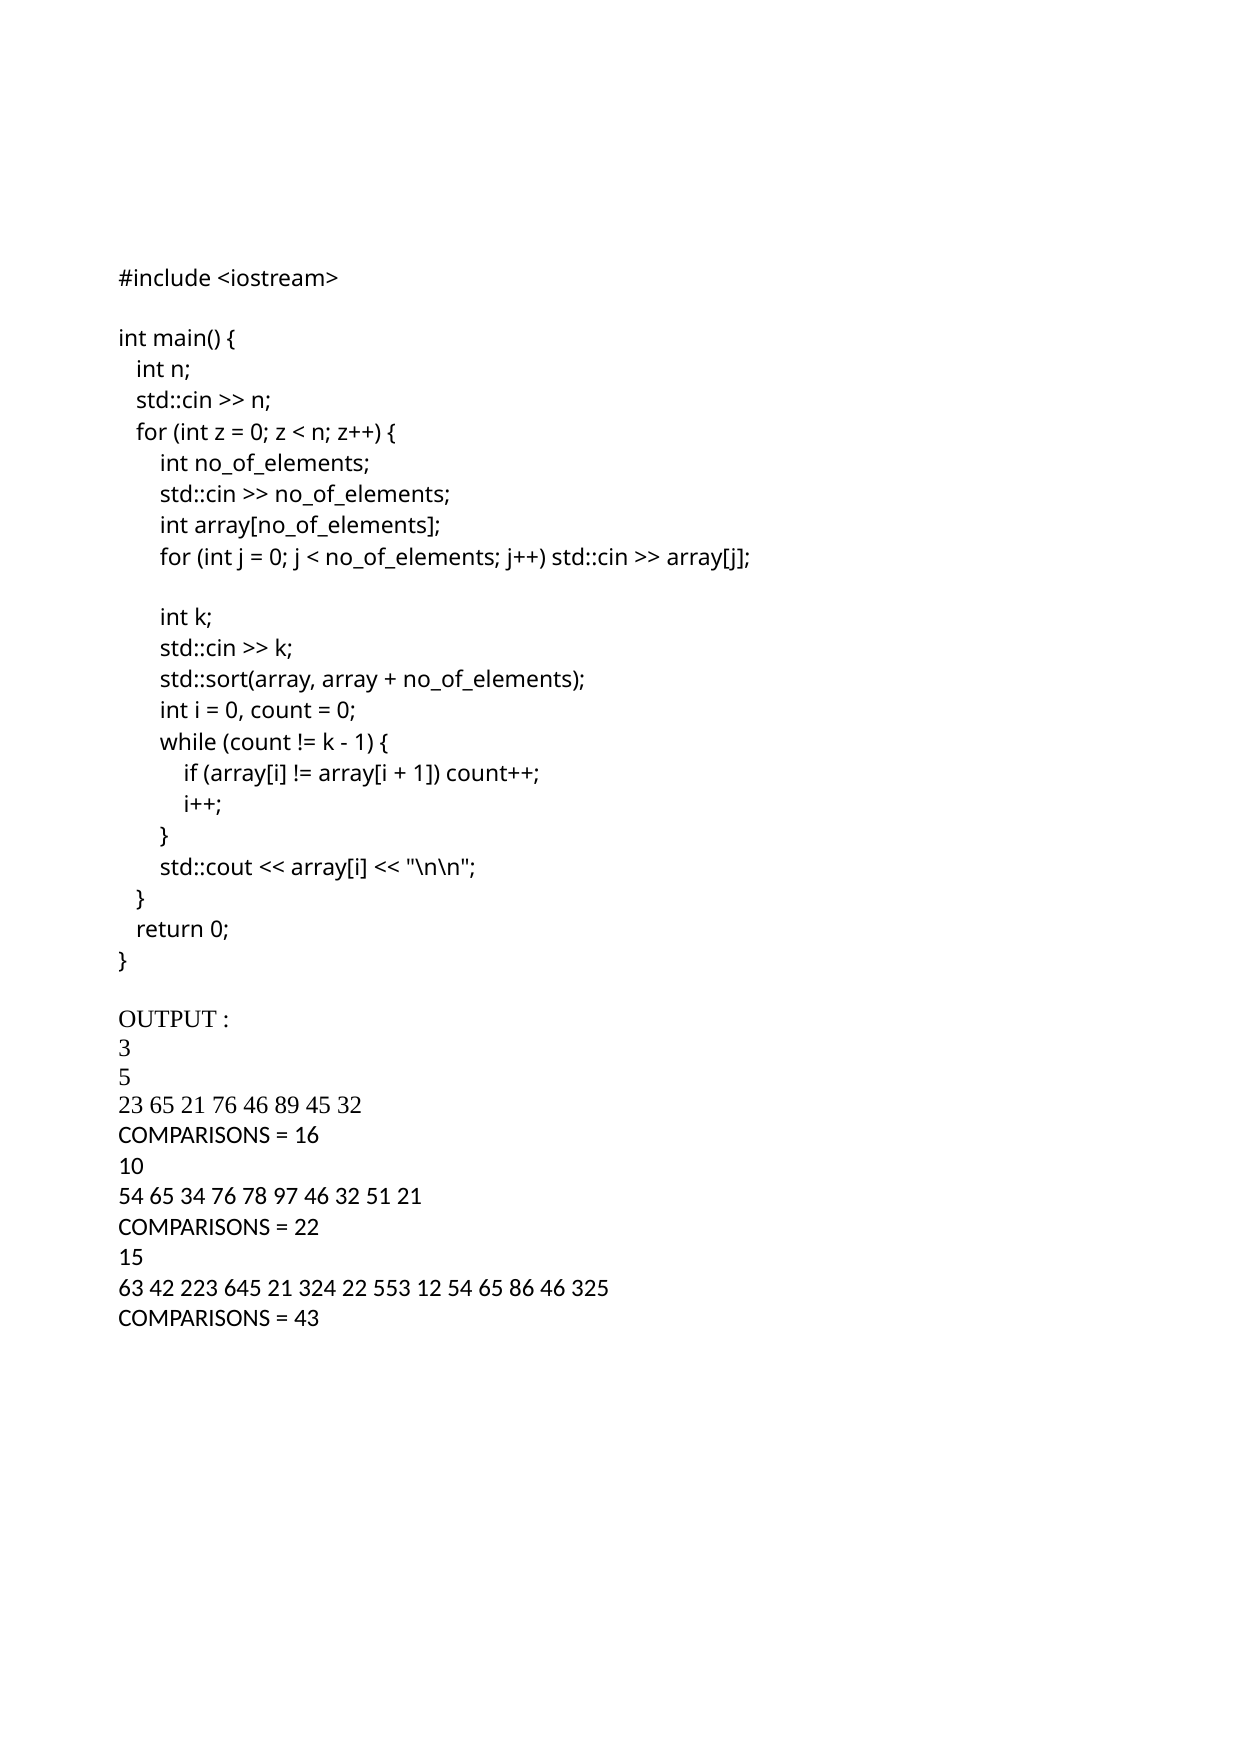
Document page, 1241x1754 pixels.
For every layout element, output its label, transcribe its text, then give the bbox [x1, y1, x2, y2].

text int main() { [118, 322, 1122, 353]
text int no_of_elements; [118, 447, 1122, 478]
text 5 [118, 1062, 1122, 1091]
text } [118, 882, 1122, 913]
text std::cin >> k; [118, 632, 1122, 663]
text 10 [118, 1150, 1122, 1180]
text int array[no_of_elements]; [118, 509, 1122, 541]
text std::cin >> no_of_elements; [118, 478, 1122, 509]
text std::cin >> n; [118, 384, 1122, 416]
text 54 65 34 76 78 97 46 32 51 21 [118, 1180, 1122, 1211]
text 63 42 223 645 21 324 22 553 12 54 65 86 46 325 [118, 1272, 1122, 1302]
text int k; [118, 601, 1122, 632]
text std::cout << array[i] << "\n\n"; [118, 851, 1122, 882]
text COMPARISONS = 22 [118, 1211, 1122, 1241]
text std::sort(array, array + no_of_elements); [118, 663, 1122, 694]
text int i = 0, count = 0; [118, 694, 1122, 726]
text for (int z = 0; z < n; z++) { [118, 416, 1122, 447]
text if (array[i] != array[i + 1]) count++; [118, 757, 1122, 788]
text for (int j = 0; j < no_of_elements; j++) std::cin >> array[j]; [118, 541, 1122, 572]
text } [118, 944, 1122, 976]
text int n; [118, 353, 1122, 384]
text OUTPUT : [118, 1004, 1122, 1033]
text COMPARISONS = 16 [118, 1119, 1122, 1150]
text COMPARISONS = 43 [118, 1302, 1122, 1333]
text #include <iostream> [118, 262, 1122, 293]
text while (count != k - 1) { [118, 726, 1122, 757]
text 3 [118, 1033, 1122, 1062]
text } [118, 819, 1122, 851]
text 15 [118, 1241, 1122, 1272]
text 23 65 21 76 46 89 45 32 [118, 1091, 1122, 1119]
text return 0; [118, 913, 1122, 944]
text i++; [118, 788, 1122, 819]
